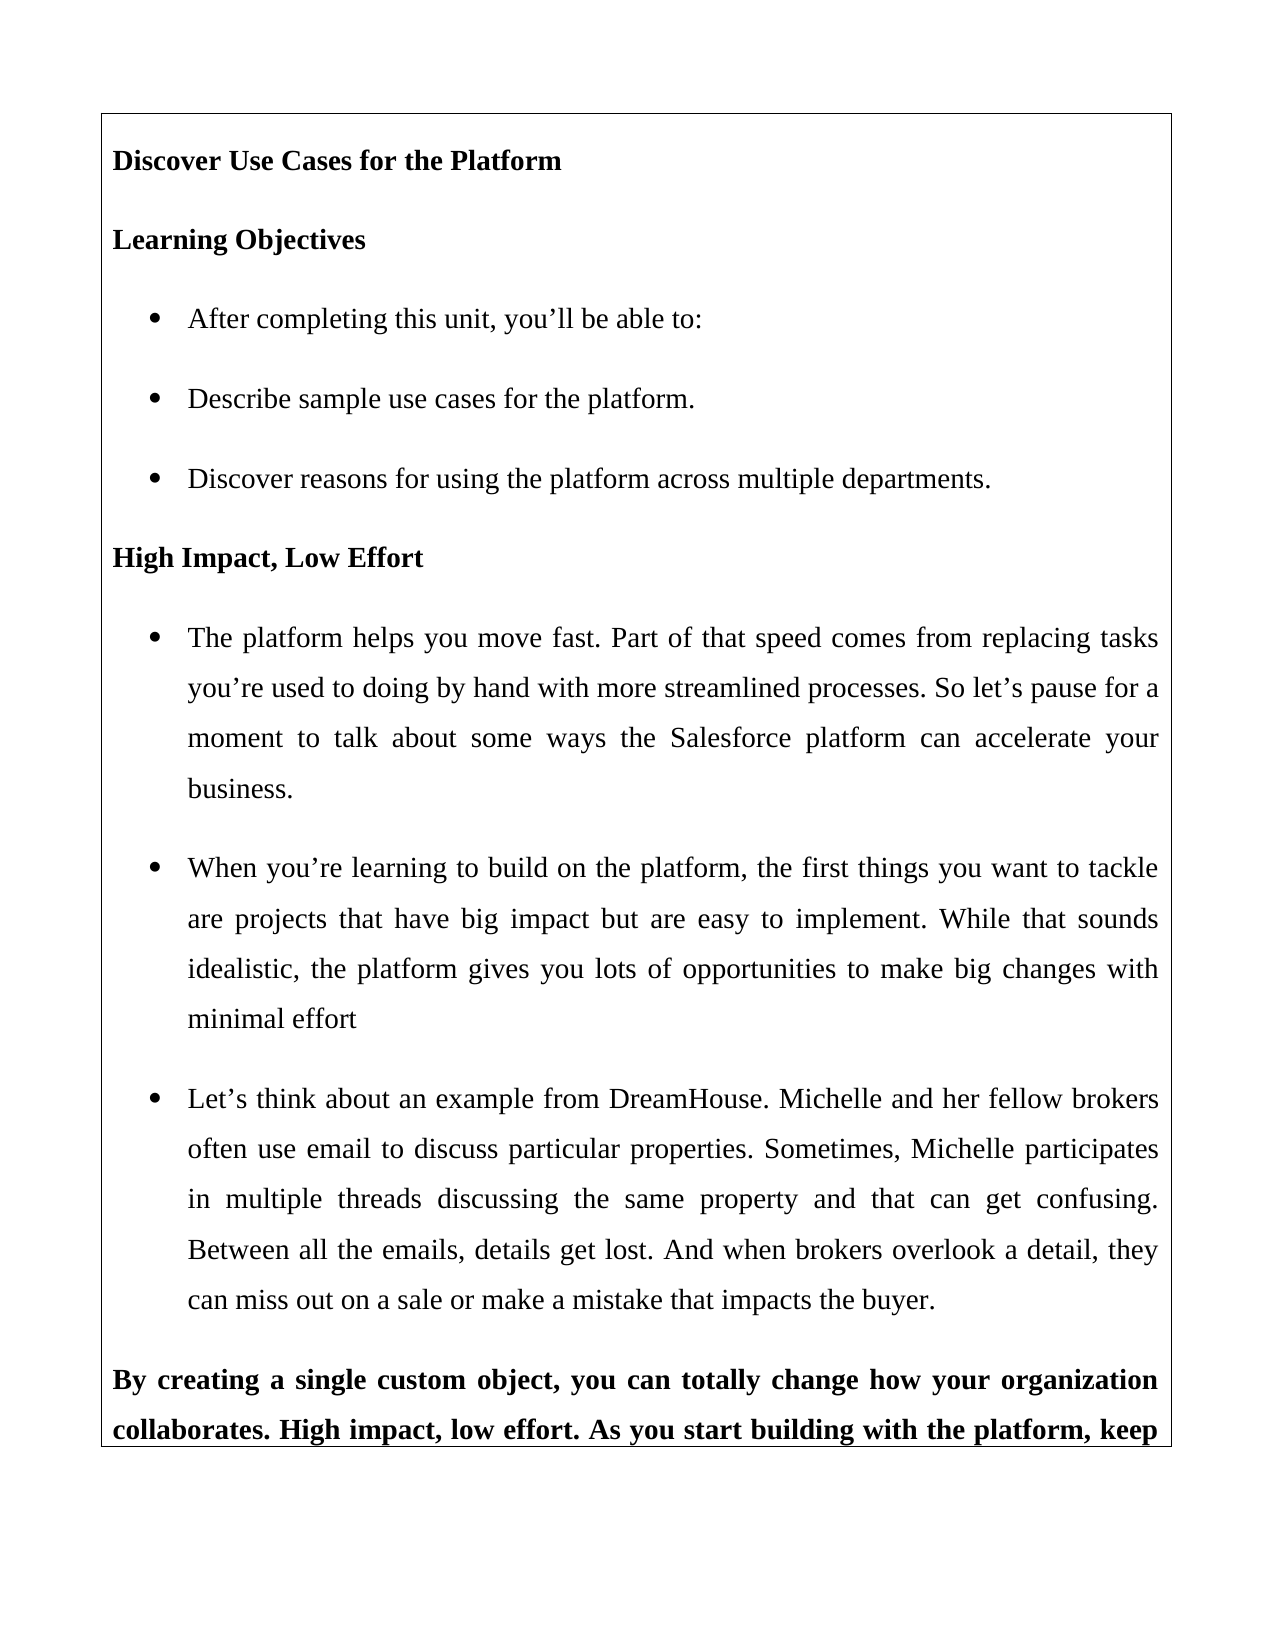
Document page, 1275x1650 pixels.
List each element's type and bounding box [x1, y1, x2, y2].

table_cell [102, 114, 1171, 1446]
